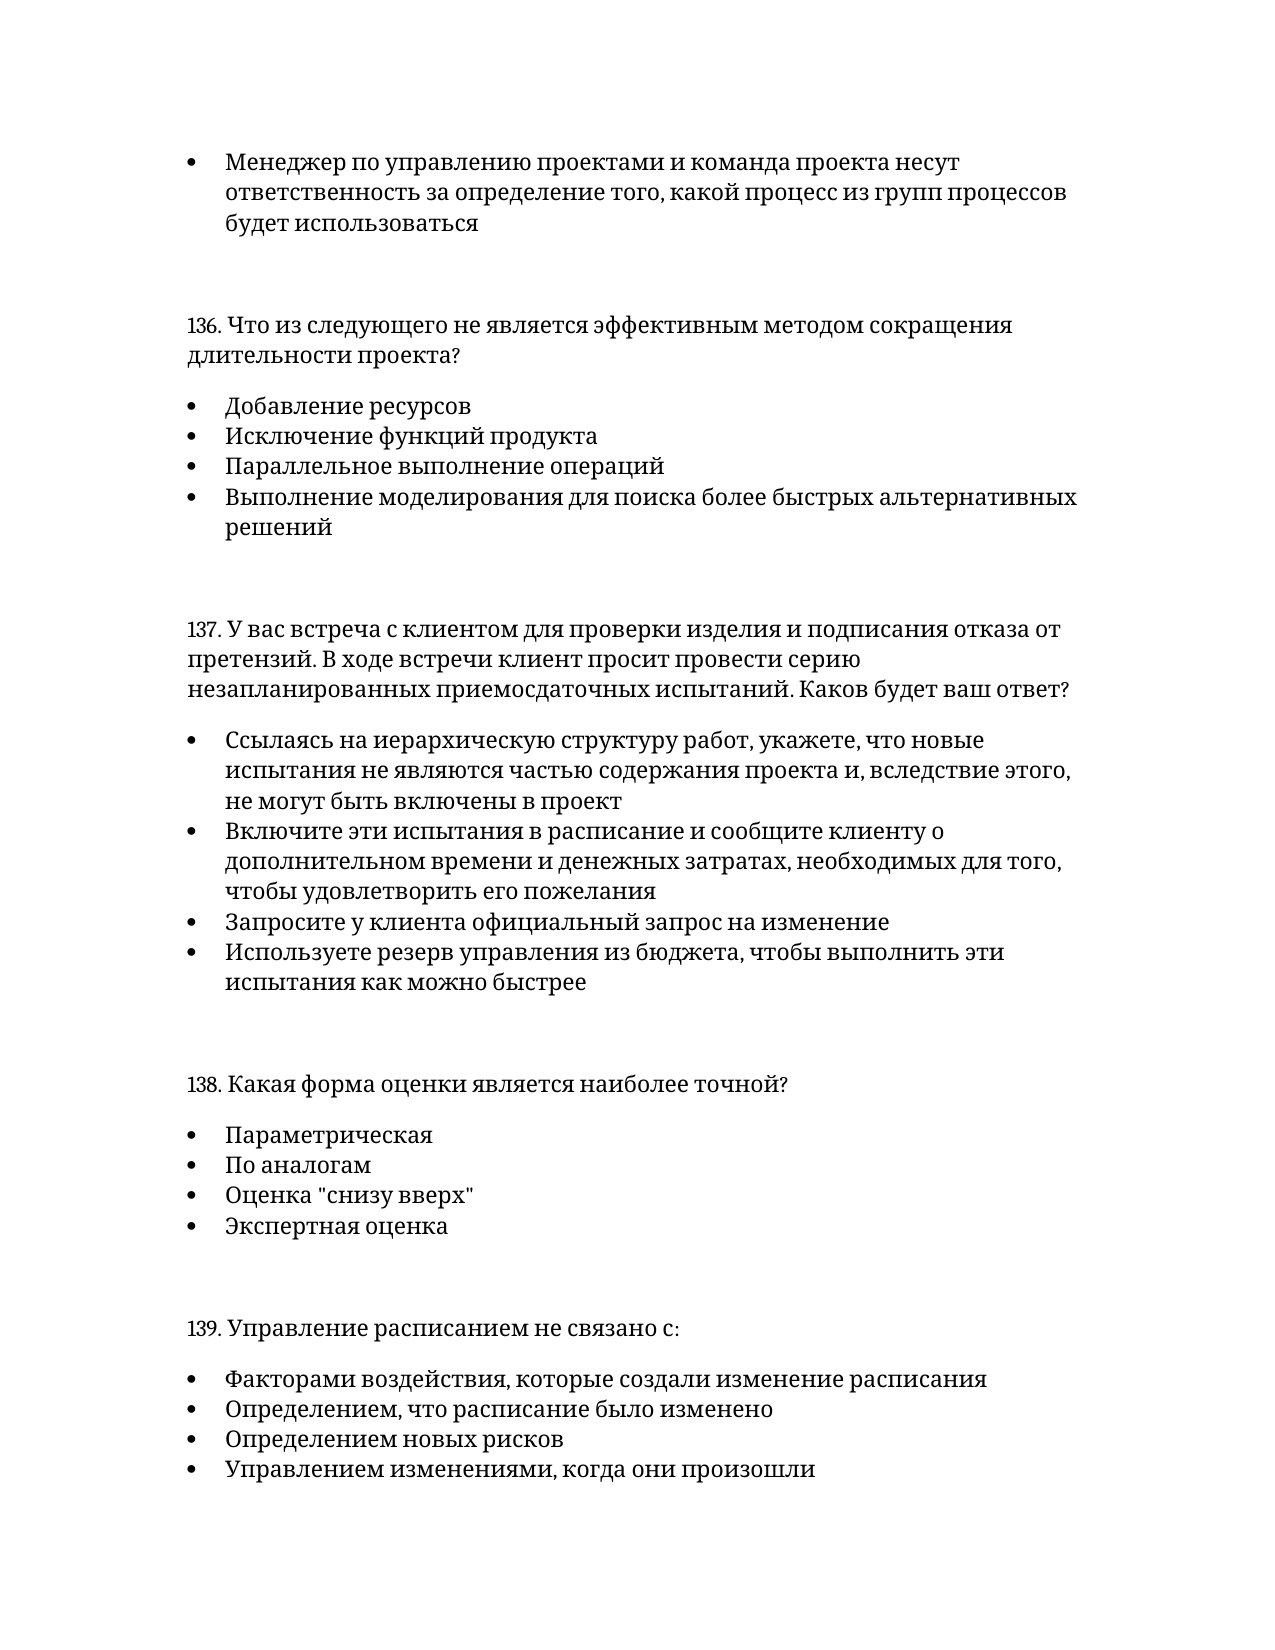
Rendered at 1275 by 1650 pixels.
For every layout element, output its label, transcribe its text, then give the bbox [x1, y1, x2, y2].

list Параллельное выполнение операций [187, 454, 1087, 481]
list Оценка "снизу вверх" [187, 1183, 1087, 1210]
text 139. Управление расписанием не связано с: [187, 1316, 1087, 1342]
list Факторами воздействия, которые создали изменение расписания [187, 1367, 1087, 1393]
list Включите эти испытания в расписание и сообщите клиенту о дополнительном времени и денежных затратах, необходимых для того, чтобы удовлетворить его пожелания [187, 819, 1087, 906]
list Экспертная оценка [187, 1213, 1087, 1240]
list Определением новых рисков [187, 1427, 1087, 1453]
list Добавление ресурсов [187, 394, 1087, 420]
text 136. Что из следующего не является эффективным методом сокращения длительности проекта? [187, 312, 1087, 369]
text 137. У вас встреча с клиентом для проверки изделия и подписания отказа от претензий. В ходе встречи клиент просит провести серию незапланированных приемосдаточных испытаний. Каков будет ваш ответ? [187, 617, 1087, 703]
list Параметрическая [187, 1123, 1087, 1149]
list Выполнение моделирования для поиска более быстрых альтернативных решений [187, 484, 1087, 541]
list Ссылаясь на иерархическую структуру работ, укажете, что новые испытания не являются частью содержания проекта и, вследствие этого, не могут быть включены в проект [187, 728, 1087, 815]
text 138. Какая форма оценки является наиболее точной? [187, 1072, 1087, 1098]
list Запросите у клиента официальный запрос на изменение [187, 909, 1087, 936]
list Определением, что расписание было изменено [187, 1397, 1087, 1423]
list Используете резерв управления из бюджета, чтобы выполнить эти испытания как можно быстрее [187, 939, 1087, 996]
list Управлением изменениями, когда они произошли [187, 1457, 1087, 1484]
list Исключение функций продукта [187, 424, 1087, 450]
list По аналогам [187, 1153, 1087, 1179]
list Менеджер по управлению проектами и команда проекта несут ответственность за определение того, какой процесс из групп процессов будет использоваться [187, 150, 1087, 237]
